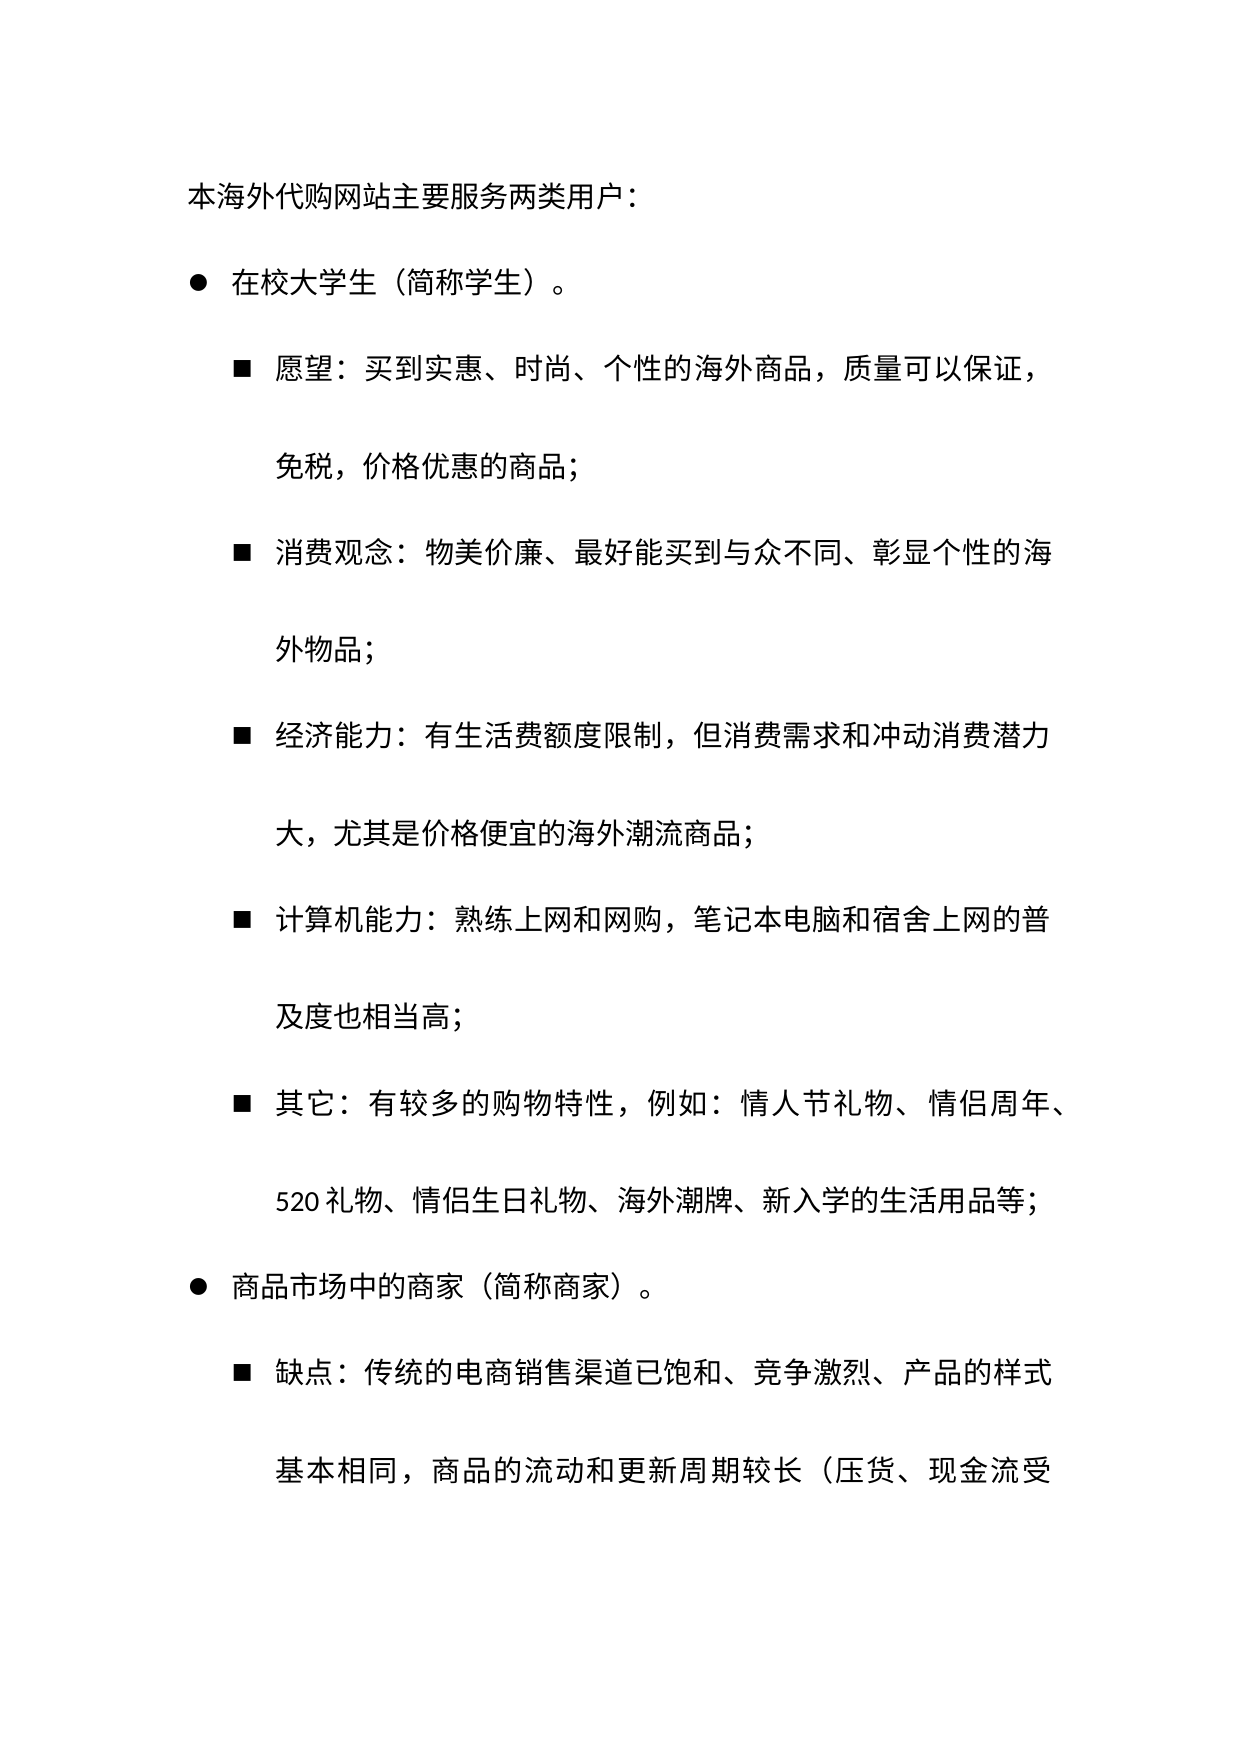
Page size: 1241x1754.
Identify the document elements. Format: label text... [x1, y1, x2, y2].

list 经济能力：有生活费额度限制，但消费需求和冲动消费潜力大，尤其是价格便宜的海外潮流商品； [231, 702, 1053, 864]
list 其它：有较多的购物特性，例如：情人节礼物、情侣周年、520礼物、情侣生日礼物、海外潮牌、新入学的生活用品等； [231, 1069, 1053, 1231]
list 商品市场中的商家（简称商家）。 [187, 1252, 1053, 1317]
list 消费观念：物美价廉、最好能买到与众不同、彰显个性的海外物品； [231, 518, 1053, 680]
list 愿望：买到实惠、时尚、个性的海外商品，质量可以保证，免税，价格优惠的商品； [231, 334, 1053, 497]
list 在校大学生（简称学生）。 [187, 248, 1053, 313]
text 本海外代购网站主要服务两类用户： [187, 162, 1053, 227]
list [231, 1339, 1053, 1501]
list 计算机能力：熟练上网和网购，笔记本电脑和宿舍上网的普及度也相当高； [231, 885, 1053, 1048]
